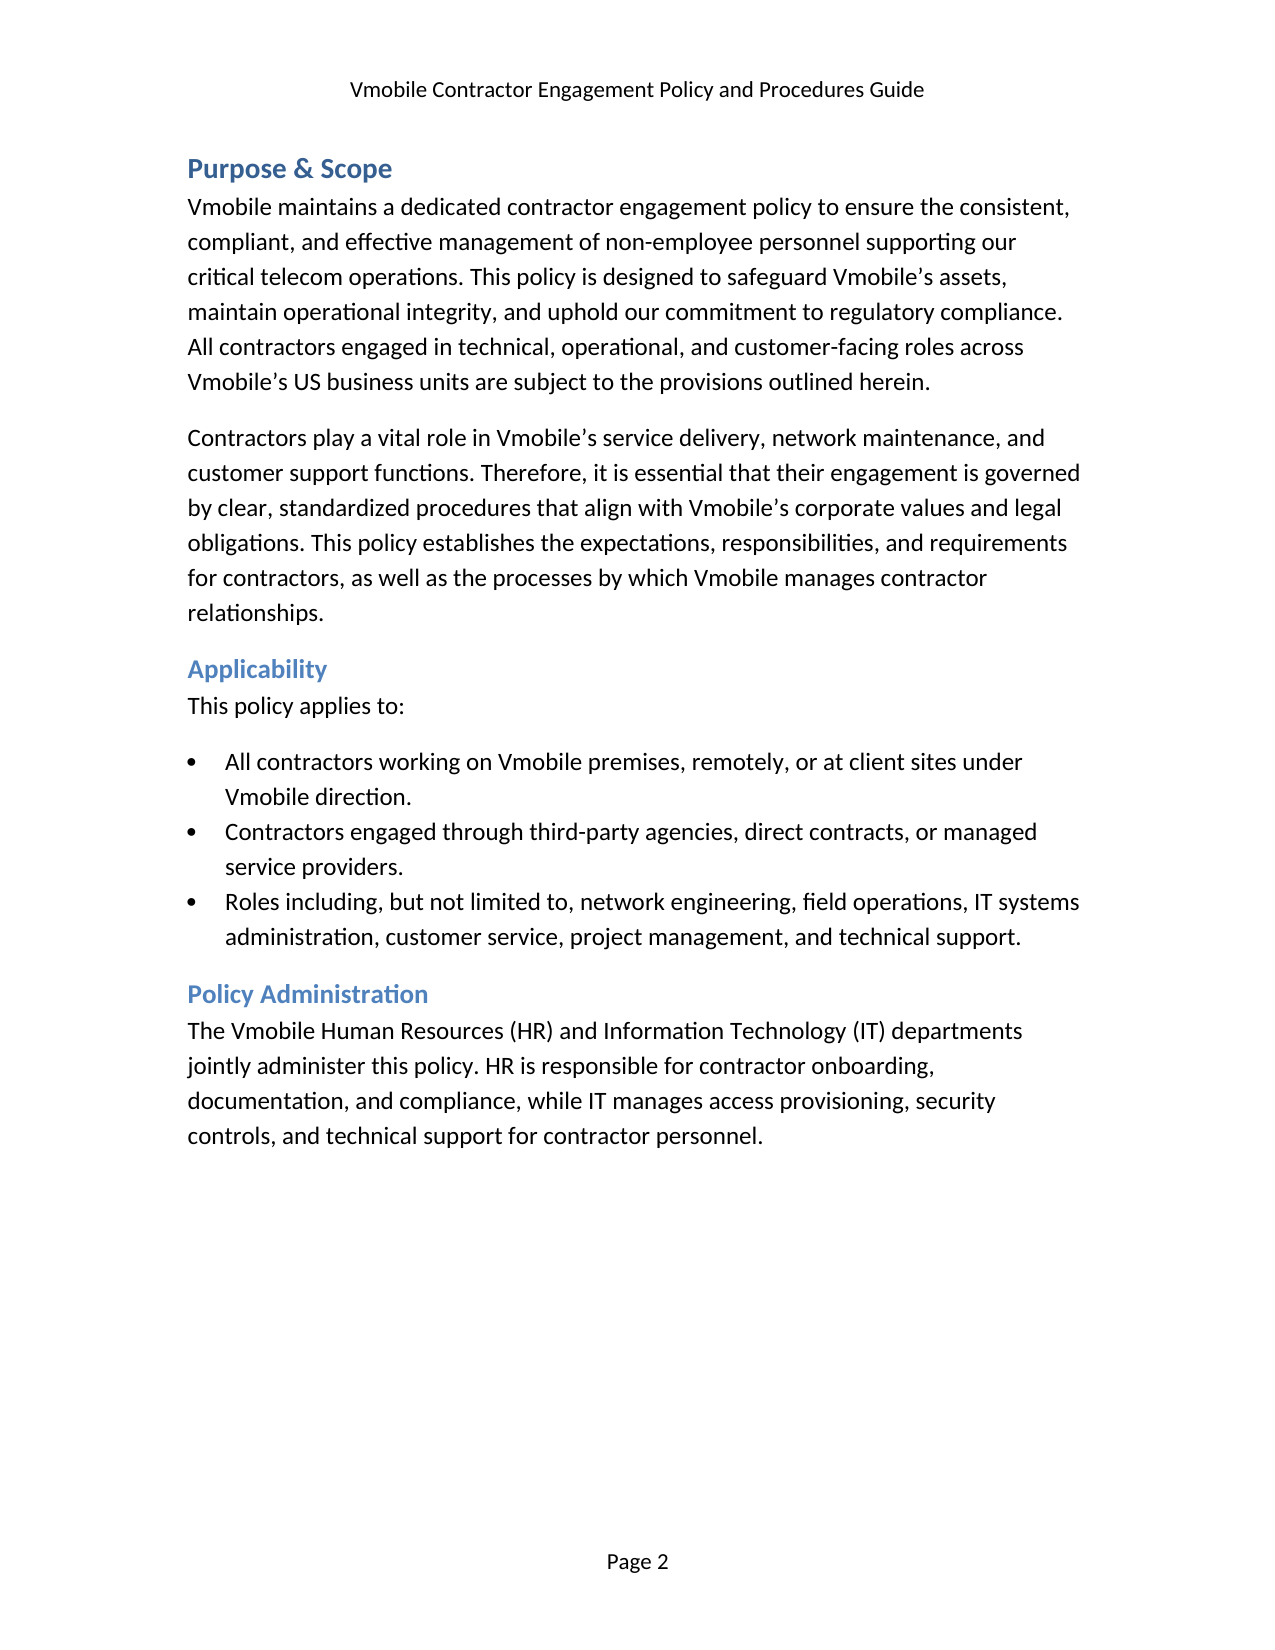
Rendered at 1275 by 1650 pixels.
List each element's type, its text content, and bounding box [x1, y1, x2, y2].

text The Vmobile Human Resources (HR) and Information Technology (IT) departments jointly administer this policy. HR is responsible for contractor onboarding, documentation, and compliance, while IT manages access provisioning, security controls, and technical support for contractor personnel. [187, 1015, 1087, 1151]
text This policy applies to: [187, 691, 1087, 721]
subtitle Purpose & Scope [187, 150, 1087, 186]
text Contractors play a vital role in Vmobile’s service delivery, network maintenance, and customer support functions. Therefore, it is essential that their engagement is governed by clear, standardized procedures that align with Vmobile’s corporate values and legal obligations. This policy establishes the expectations, responsibilities, and requirements for contractors, as well as the processes by which Vmobile manages contractor relationships. [187, 422, 1087, 627]
text Vmobile maintains a dedicated contractor engagement policy to ensure the consistent, compliant, and effective management of non-employee personnel supporting our critical telecom operations. This policy is designed to safeguard Vmobile’s assets, maintain operational integrity, and uphold our commitment to regulatory compliance. All contractors engaged in technical, operational, and customer-facing roles across Vmobile’s US business units are subject to the provisions outlined herein. [187, 191, 1087, 396]
list Contractors engaged through third-party agencies, direct contracts, or managed service providers. [187, 816, 1087, 882]
list Roles including, but not limited to, network engineering, field operations, IT systems administration, customer service, project management, and technical support. [187, 886, 1087, 952]
list All contractors working on Vmobile premises, remotely, or at client sites under Vmobile direction. [187, 746, 1087, 812]
subtitle Applicability [187, 653, 1087, 686]
subtitle Policy Administration [187, 977, 1087, 1010]
